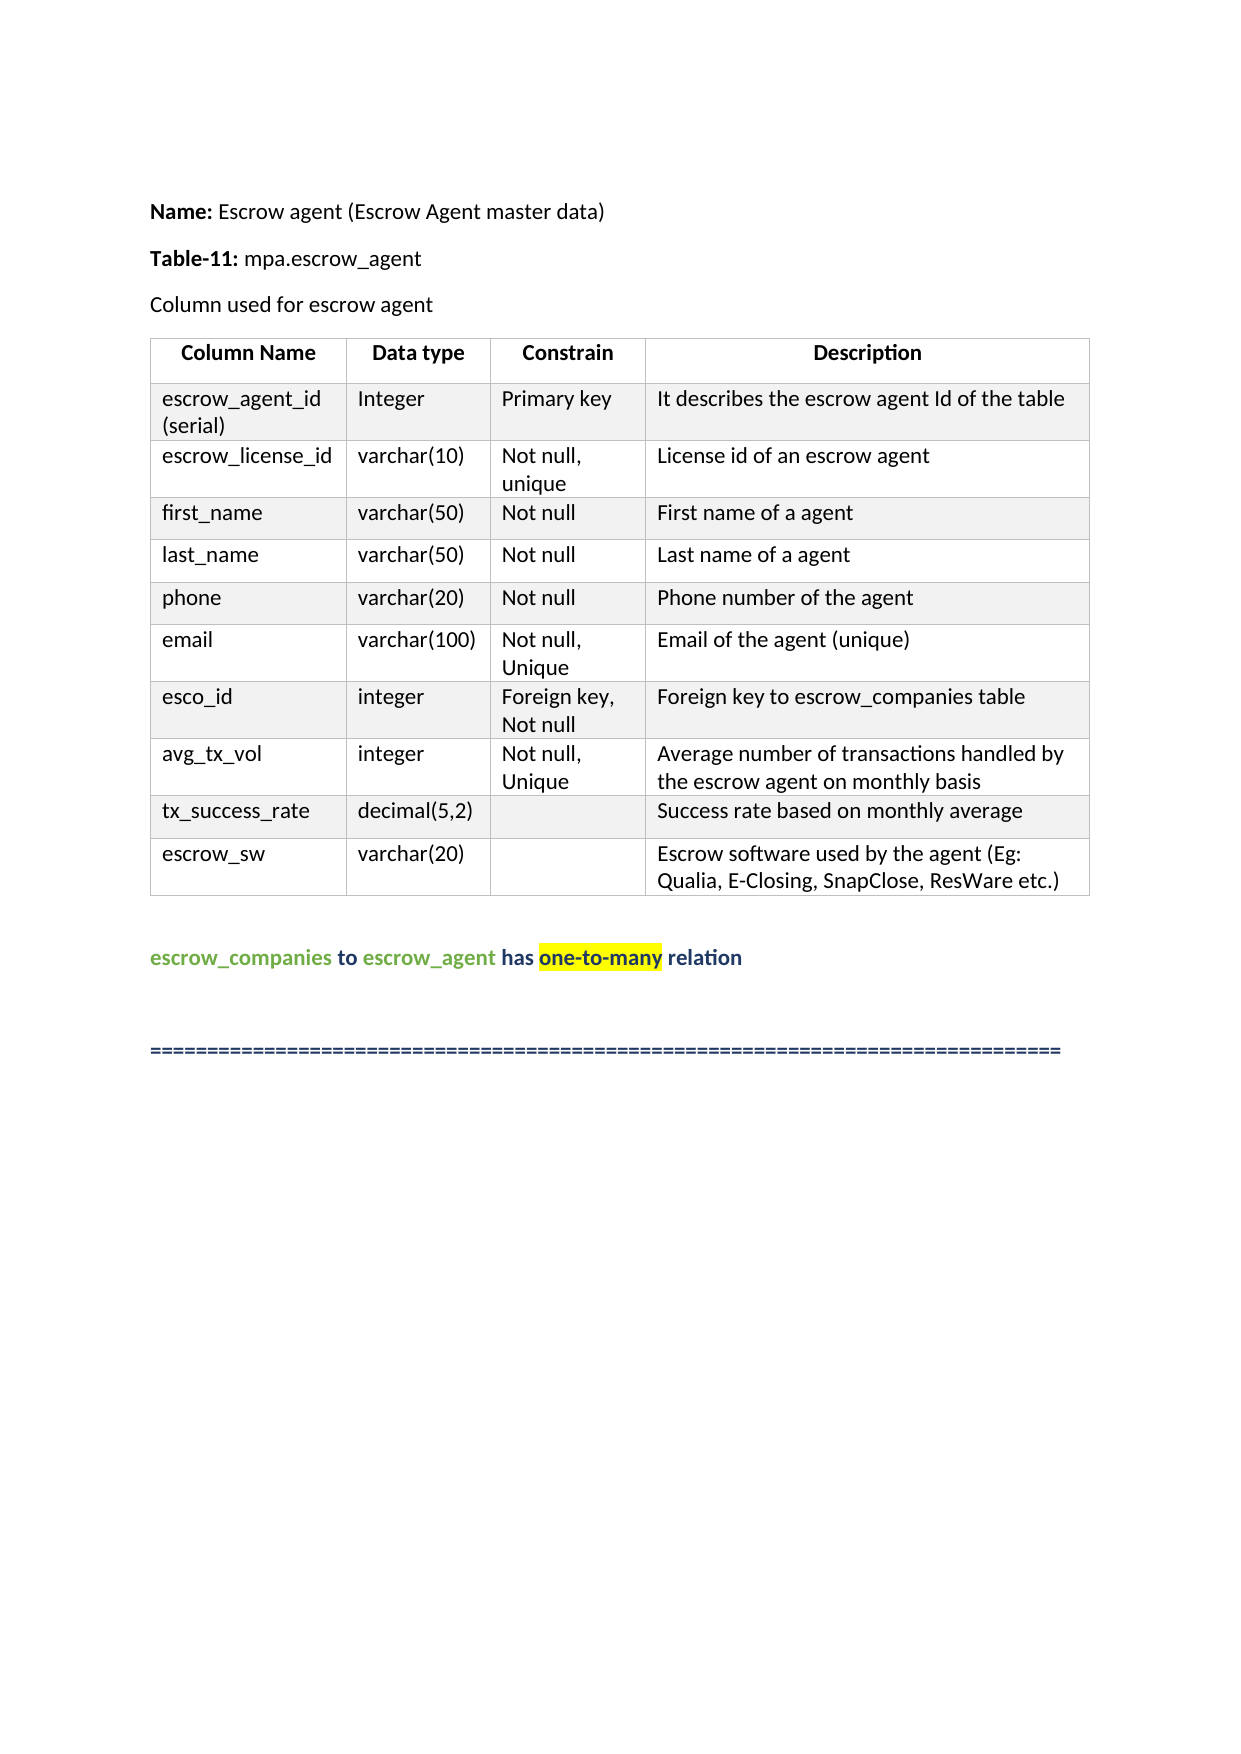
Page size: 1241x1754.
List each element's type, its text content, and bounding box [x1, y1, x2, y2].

text escrow_companies to escrow_agent has one-to-many relation [150, 943, 539, 971]
table_cell Integer [347, 384, 490, 440]
text Name: Escrow agent (Escrow Agent master data) [150, 197, 1090, 225]
table_cell varchar(100) [347, 625, 490, 681]
table_header Constrain [491, 339, 645, 383]
table_cell esco_id [151, 682, 346, 738]
table_cell varchar(50) [347, 540, 490, 582]
table_cell Not null [491, 583, 645, 624]
table_cell escrow_sw [151, 839, 346, 895]
table_cell Not null [491, 540, 645, 582]
table_cell integer [347, 682, 490, 738]
table_cell Escrow software used by the agent (Eg: Qualia, E-Closing, SnapClose, ResWare etc.) [646, 839, 1089, 895]
table_cell Phone number of the agent [646, 583, 1089, 624]
text ================================================================================ [150, 1036, 1090, 1064]
table_cell last_name [151, 540, 346, 582]
text Column used for escrow agent [150, 291, 1090, 319]
table_cell [491, 839, 645, 895]
table_cell Not null, Unique [491, 625, 645, 681]
table_cell Average number of transactions handled by the escrow agent on monthly basis [646, 739, 1089, 795]
table_cell escrow_agent_id (serial) [151, 384, 346, 440]
text escrow_companies to escrow_agent has one-to-many relation [662, 943, 1090, 971]
table_cell Foreign key to escrow_companies table [646, 682, 1089, 738]
table_cell Success rate based on monthly average [646, 796, 1089, 838]
table_cell Not null, unique [491, 441, 645, 497]
table_cell It describes the escrow agent Id of the table [646, 384, 1089, 440]
table_cell avg_tx_vol [151, 739, 346, 795]
table_cell [491, 796, 645, 838]
table_cell varchar(10) [347, 441, 490, 497]
table_cell License id of an escrow agent [646, 441, 1089, 497]
table_cell phone [151, 583, 346, 624]
table_cell Not null, Unique [491, 739, 645, 795]
table_cell varchar(50) [347, 498, 490, 539]
table_cell varchar(20) [347, 839, 490, 895]
table_header Description [646, 339, 1089, 383]
table_cell tx_success_rate [151, 796, 346, 838]
table_header Column Name [151, 339, 346, 383]
table_cell Foreign key, Not null [491, 682, 645, 738]
table_cell Not null [491, 498, 645, 539]
table_cell email [151, 625, 346, 681]
table_header Data type [347, 339, 490, 383]
table_cell First name of a agent [646, 498, 1089, 539]
table_cell integer [347, 739, 490, 795]
text Table-11: mpa.escrow_agent [150, 244, 1090, 272]
table_cell Email of the agent (unique) [646, 625, 1089, 681]
table_cell Last name of a agent [646, 540, 1089, 582]
table_cell varchar(20) [347, 583, 490, 624]
table_cell first_name [151, 498, 346, 539]
table_cell Primary key [491, 384, 645, 440]
table_cell decimal(5,2) [347, 796, 490, 838]
table_cell escrow_license_id [151, 441, 346, 497]
